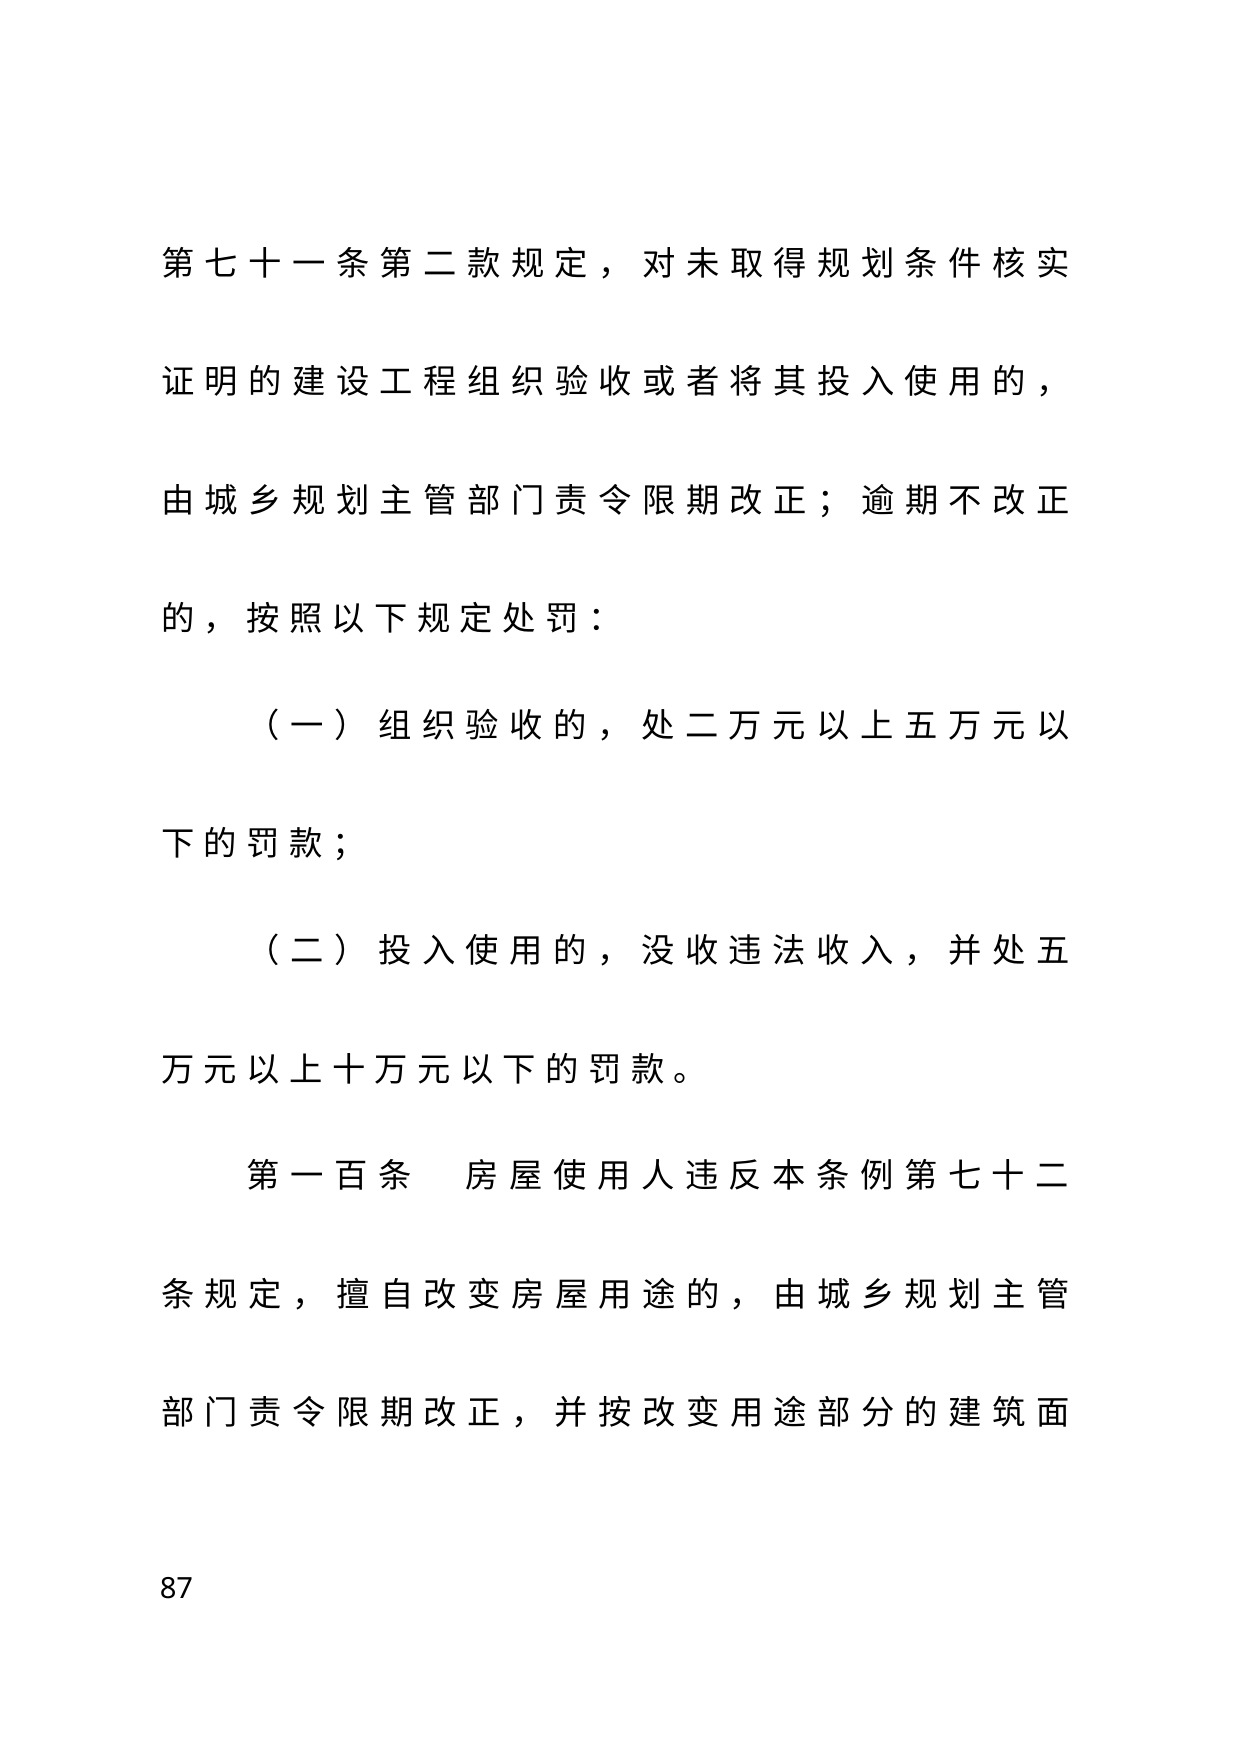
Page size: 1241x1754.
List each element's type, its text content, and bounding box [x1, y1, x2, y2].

text （二）投入使用的，没收违法收入，并处五万元以上十万元以下的罚款。 [161, 901, 1079, 1114]
text （一）组织验收的，处二万元以上五万元以下的罚款； [161, 676, 1079, 889]
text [161, 213, 1079, 663]
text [161, 1126, 1079, 1458]
